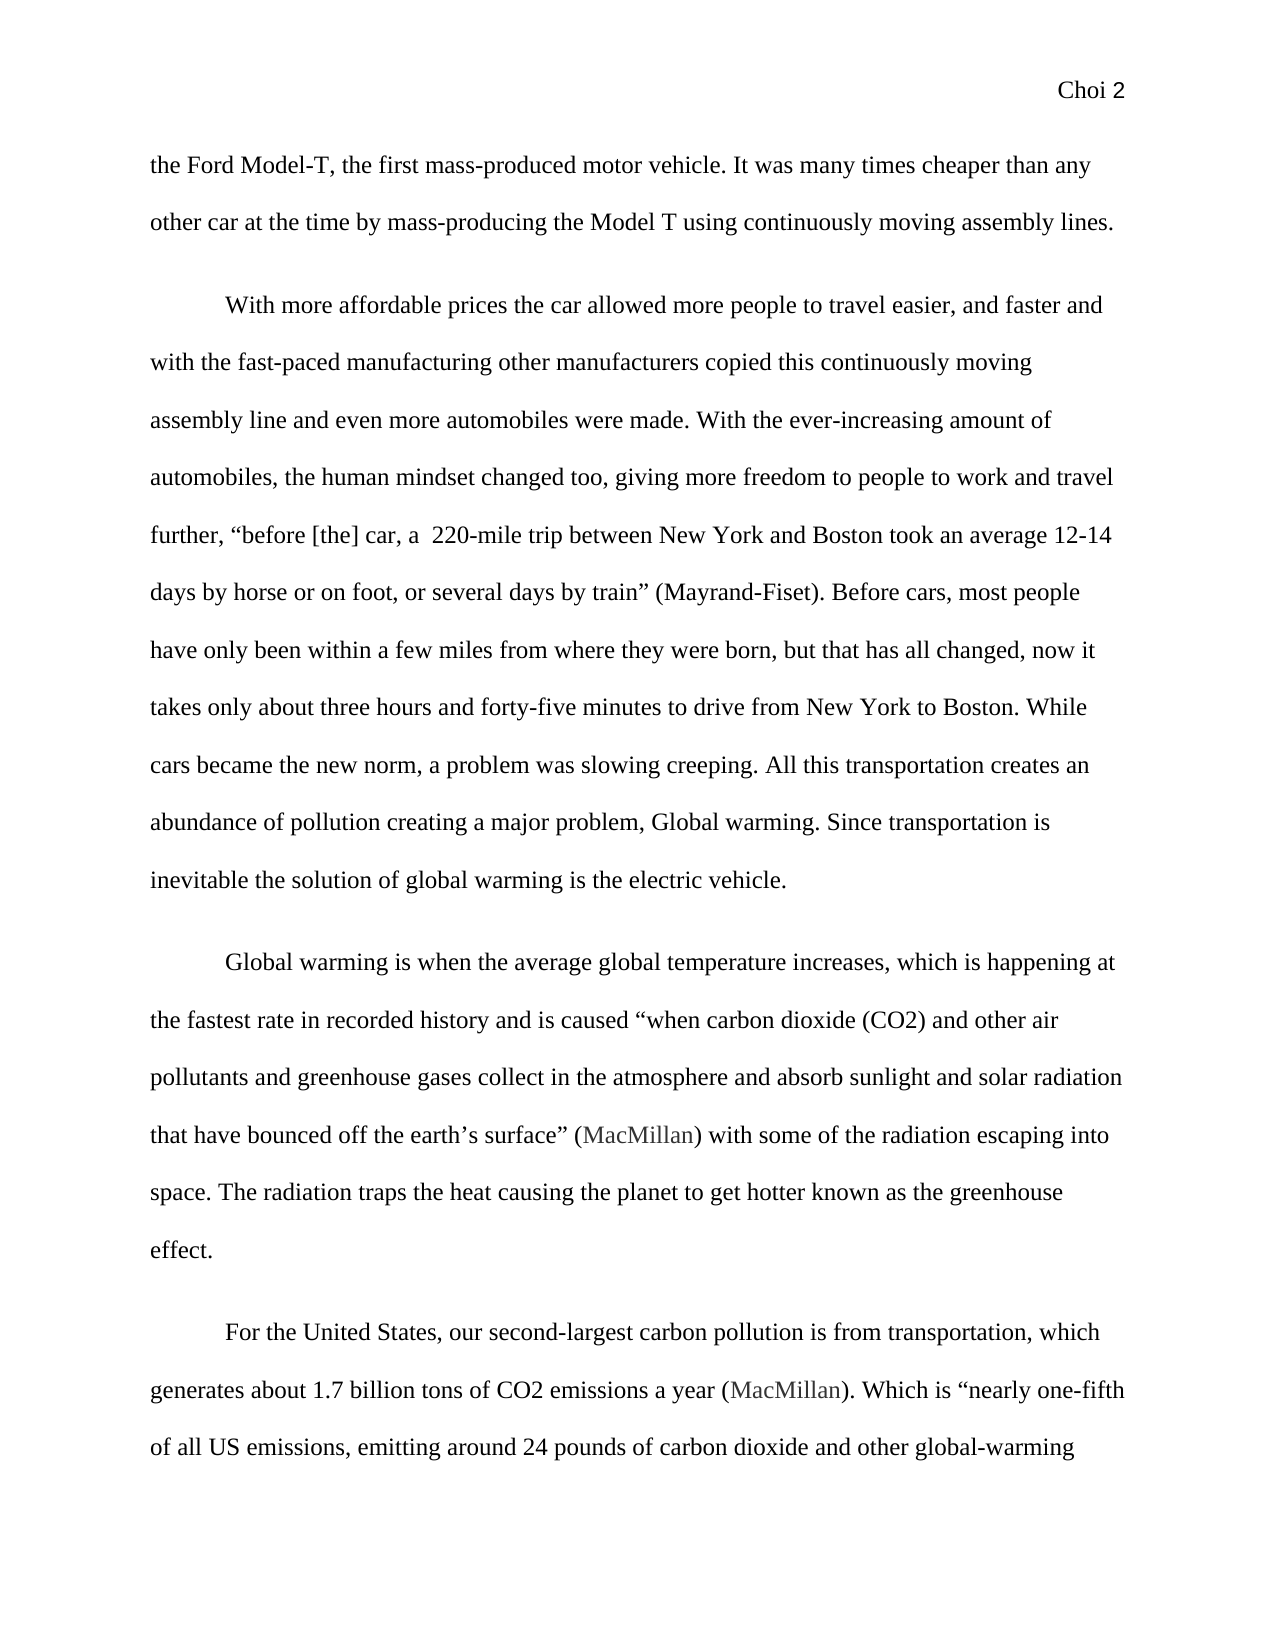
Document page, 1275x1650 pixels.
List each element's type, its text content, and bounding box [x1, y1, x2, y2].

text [150, 150, 1125, 236]
text With more affordable prices the car allowed more people to travel easier, and faster and with the fast-paced manufacturing other manufacturers copied this continuously moving assembly line and even more automobiles were made. With the ever-increasing amount of automobiles, the human mindset changed too, giving more freedom to people to work and travel further, “before [the] car, a 220-mile trip between New York and Boston took an average 12-14 days by horse or on foot, or several days by train” (Mayrand-Fiset). Before cars, most people have only been within a few miles from where they were born, but that has all changed, now it takes only about three hours and forty-five minutes to drive from New York to Boston. While cars became the new norm, a problem was slowing creeping. All this transportation creates an abundance of pollution creating a major problem, Global warming. Since transportation is inevitable the solution of global warming is the electric vehicle. [150, 290, 1125, 894]
text Global warming is when the average global temperature increases, which is happening at the fastest rate in recorded history and is caused “when carbon dioxide (CO2) and other air pollutants and greenhouse gases collect in the atmosphere and absorb sunlight and solar radiation that have bounced off the earth’s surface” (MacMillan) with some of the radiation escaping into space. The radiation traps the heat causing the planet to get hotter known as the greenhouse effect. [150, 947, 1125, 1264]
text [150, 1317, 1125, 1461]
